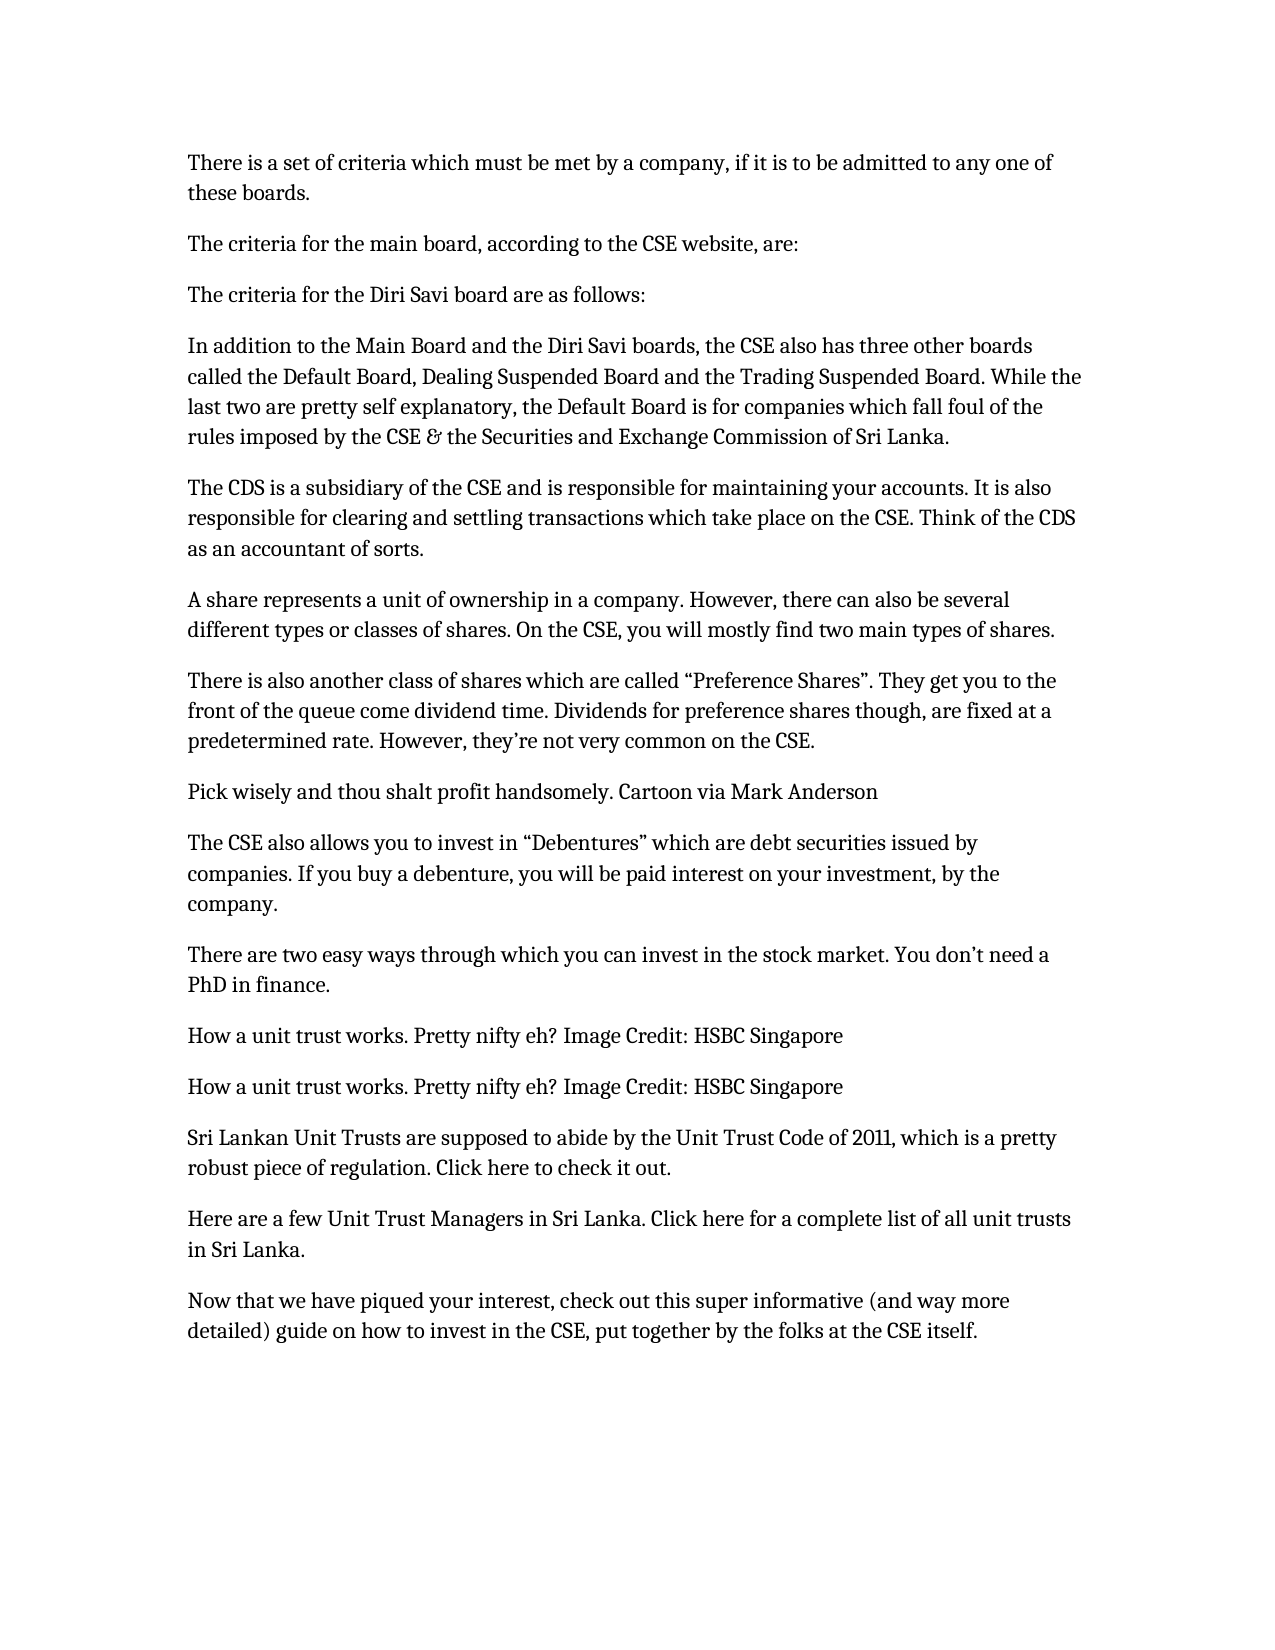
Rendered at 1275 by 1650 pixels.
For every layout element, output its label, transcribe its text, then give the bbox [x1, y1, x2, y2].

text Sri Lankan Unit Trusts are supposed to abide by the Unit Trust Code of 2011, which is a pretty robust piece of regulation. Click here to check it out. [187, 1125, 1087, 1182]
text How a unit trust works. Pretty nifty eh? Image Credit: HSBC Singapore [187, 1074, 1087, 1100]
text Pick wisely and thou shalt profit handsomely. Cartoon via Mark Anderson [187, 779, 1087, 806]
text The CDS is a subsidiary of the CSE and is responsible for maintaining your accounts. It is also responsible for clearing and settling transactions which take place on the CSE. Think of the CDS as an accountant of sorts. [187, 475, 1087, 562]
text Now that we have piqued your interest, check out this super informative (and way more detailed) guide on how to invest in the CSE, put together by the folks at the CSE itself. [187, 1287, 1087, 1344]
text Here are a few Unit Trust Managers in Sri Lanka. Click here for a complete list of all unit trusts in Sri Lanka. [187, 1206, 1087, 1263]
text How a unit trust works. Pretty nifty eh? Image Credit: HSBC Singapore [187, 1023, 1087, 1049]
text There is also another class of shares which are called “Preference Shares”. They get you to the front of the queue come dividend time. Dividends for preference shares though, are fixed at a predetermined rate. However, they’re not very common on the CSE. [187, 668, 1087, 754]
text The criteria for the Diri Savi board are as follows: [187, 282, 1087, 309]
text There are two easy ways through which you can invest in the stock market. You don’t need a PhD in finance. [187, 942, 1087, 998]
text There is a set of criteria which must be met by a company, if it is to be admitted to any one of these boards. [187, 150, 1087, 207]
text In addition to the Main Board and the Diri Savi boards, the CSE also has three other boards called the Default Board, Dealing Suspended Board and the Trading Suspended Board. While the last two are pretty self explanatory, the Default Board is for companies which fall foul of the rules imposed by the CSE & the Securities and Exchange Commission of Sri Lanka. [187, 333, 1087, 450]
text The criteria for the main board, according to the CSE website, are: [187, 231, 1087, 258]
text A share represents a unit of ownership in a company. However, there can also be several different types or classes of shares. On the CSE, you will mostly find two main types of shares. [187, 586, 1087, 643]
text The CSE also allows you to invest in “Debentures” which are debt securities issued by companies. If you buy a debenture, you will be paid interest on your investment, by the company. [187, 830, 1087, 917]
